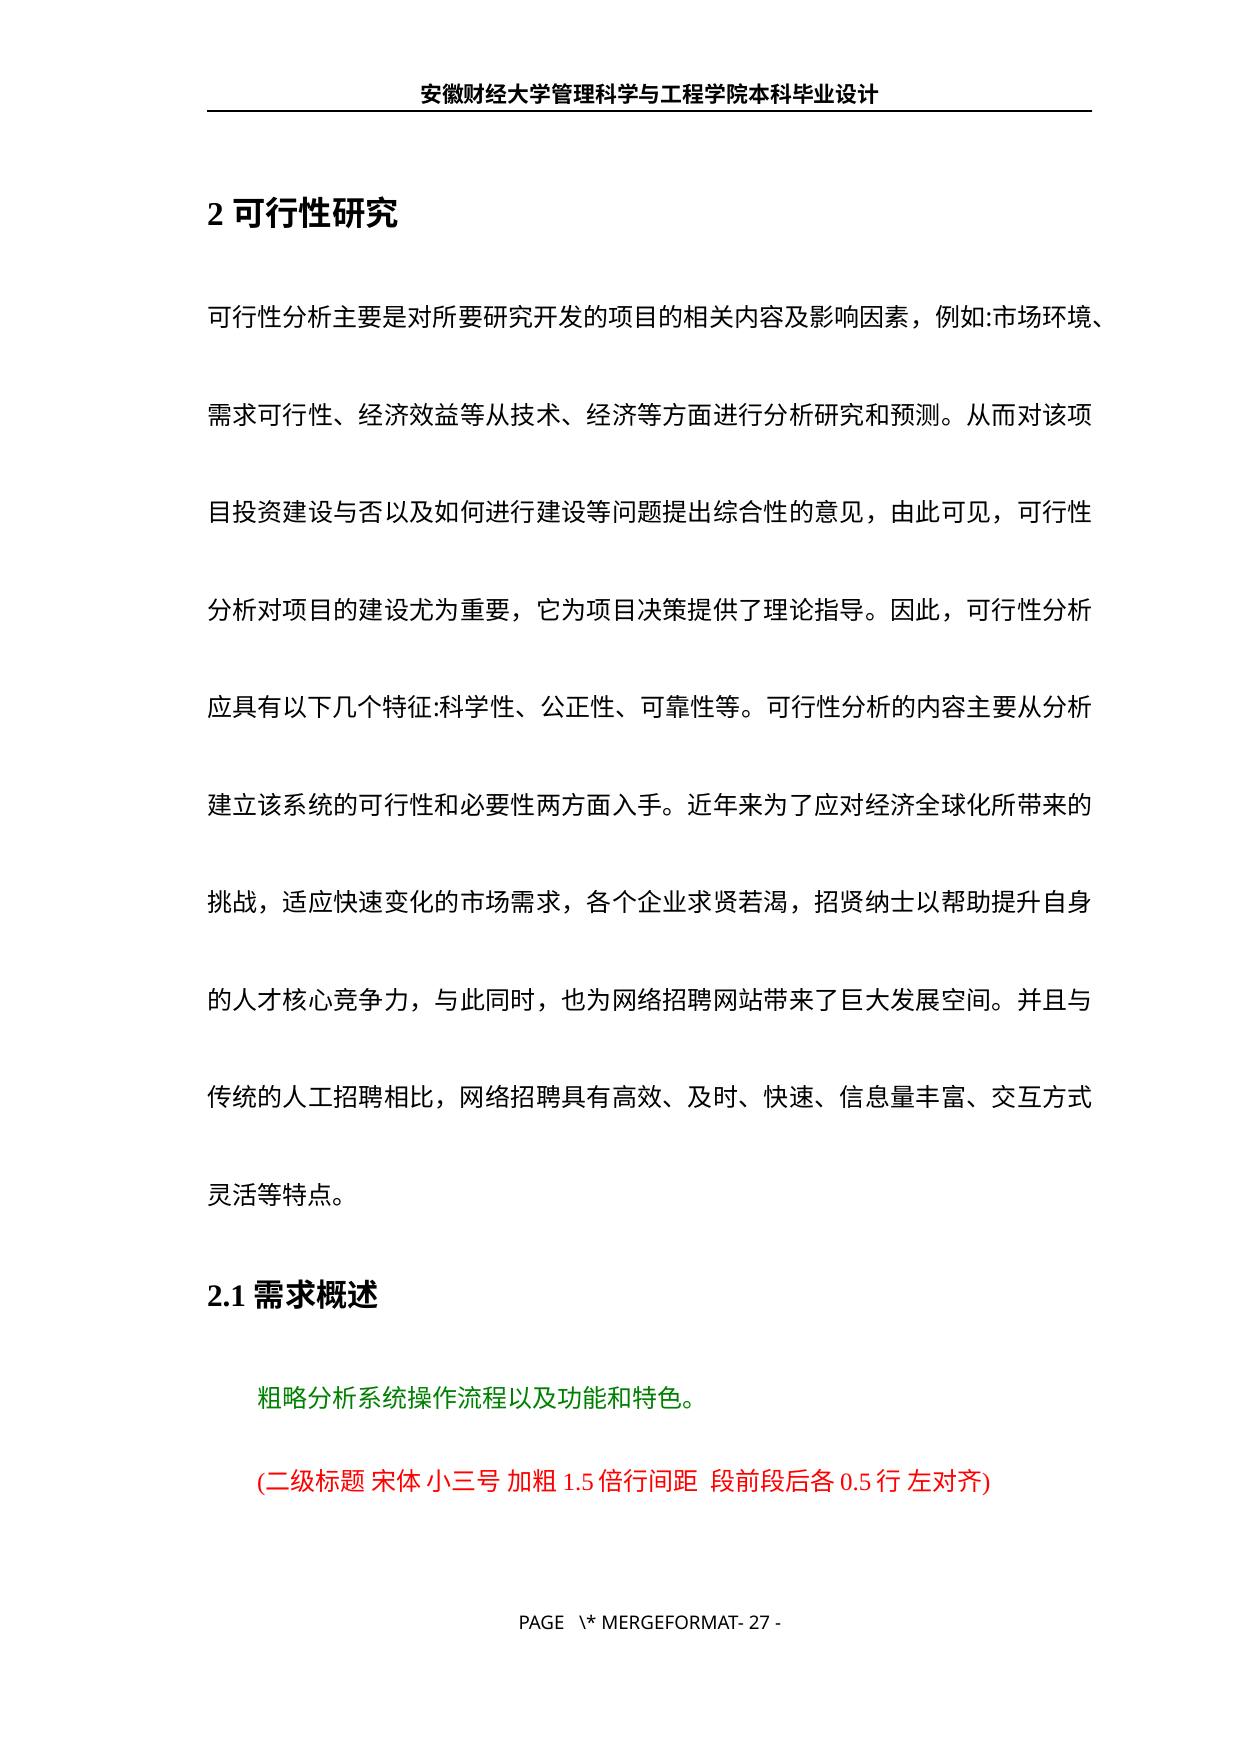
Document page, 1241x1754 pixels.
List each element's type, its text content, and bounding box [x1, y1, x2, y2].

subtitle 2 可行性研究 [207, 178, 1092, 243]
text (二级标题 宋体 小三号 加粗 1.5倍行间距 段前段后各0.5行 左对齐) [207, 1447, 1092, 1512]
subtitle 可行性分析主要是对所要研究开发的项目的相关内容及影响因素，例如:市场环境、需求可行性、经济效益等从技术、经济等方面进行分析研究和预测。从而对该项目投资建设与否以及如何进行建设等问题提出综合性的意见，由此可见，可行性分析对项目的建设尤为重要，它为项目决策提供了理论指导。因此，可行性分析应具有以下几个特征:科学性、公正性、可靠性等。可行性分析的内容主要从分析建立该系统的可行性和必要性两方面入手。近年来为了应对经济全球化所带来的挑战，适应快速变化的市场需求，各个企业求贤若渴，招贤纳士以帮助提升自身的人才核心竞争力，与此同时，也为网络招聘网站带来了巨大发展空间。并且与传统的人工招聘相比，网络招聘具有高效、及时、快速、信息量丰富、交互方式灵活等特点。 [207, 283, 1092, 1226]
text 粗略分析系统操作流程以及功能和特色。 [207, 1364, 1092, 1429]
subtitle 2.1 需求概述 [207, 1260, 1092, 1325]
